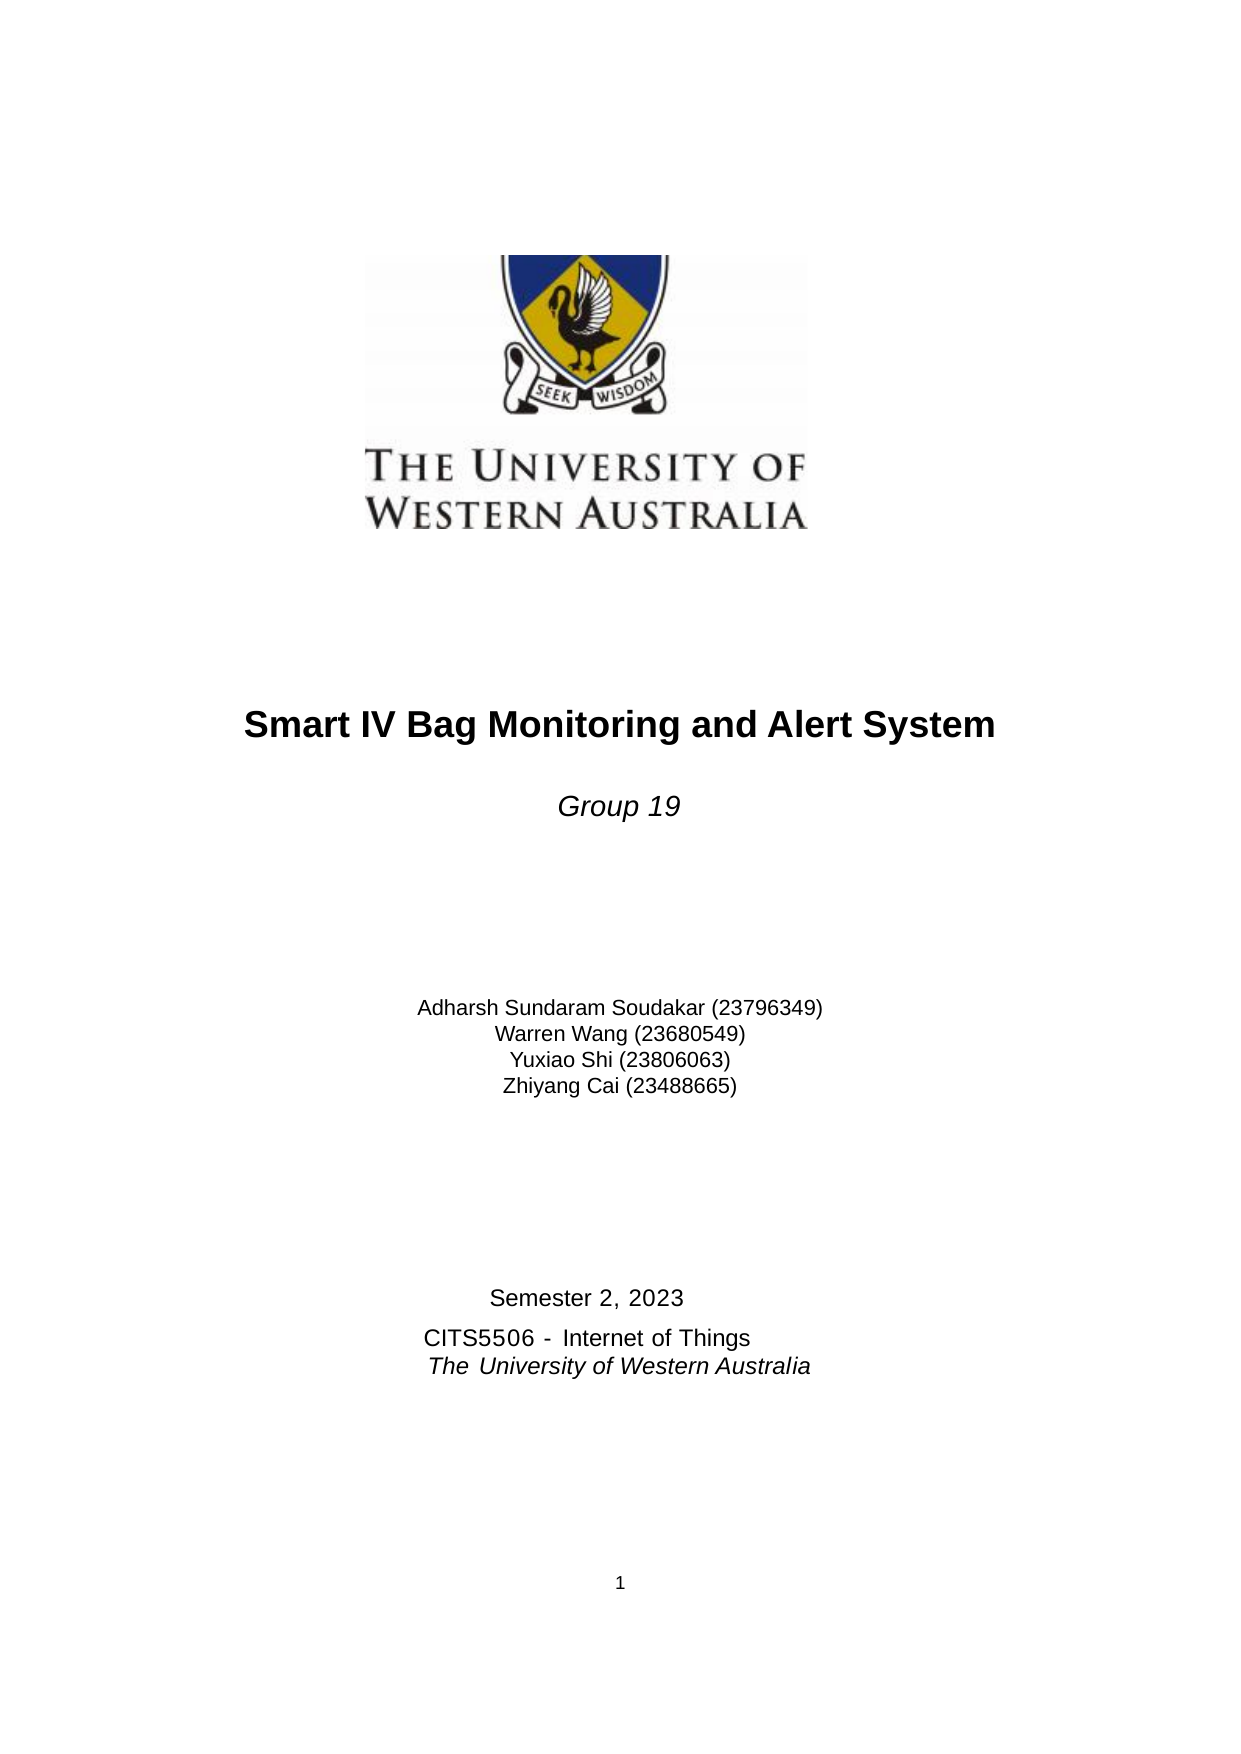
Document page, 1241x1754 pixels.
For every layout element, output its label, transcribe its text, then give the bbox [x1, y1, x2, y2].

text Yuxiao Shi (23806063) [150, 1047, 1090, 1072]
picture [364, 255, 808, 529]
text Group 19 [150, 789, 1090, 822]
text The University of Western Australia [150, 1352, 1090, 1379]
text Adharsh Sundaram Soudakar (23796349) [150, 995, 1090, 1020]
text Semester 2, 2023 [489, 1287, 1090, 1311]
text Smart IV Bag Monitoring and Alert System [150, 710, 1090, 749]
text Warren Wang (23680549) [150, 1021, 1090, 1046]
text Zhiyang Cai (23488665) [150, 1073, 1090, 1098]
text CITS5506 - Internet of Things [423, 1328, 1090, 1352]
